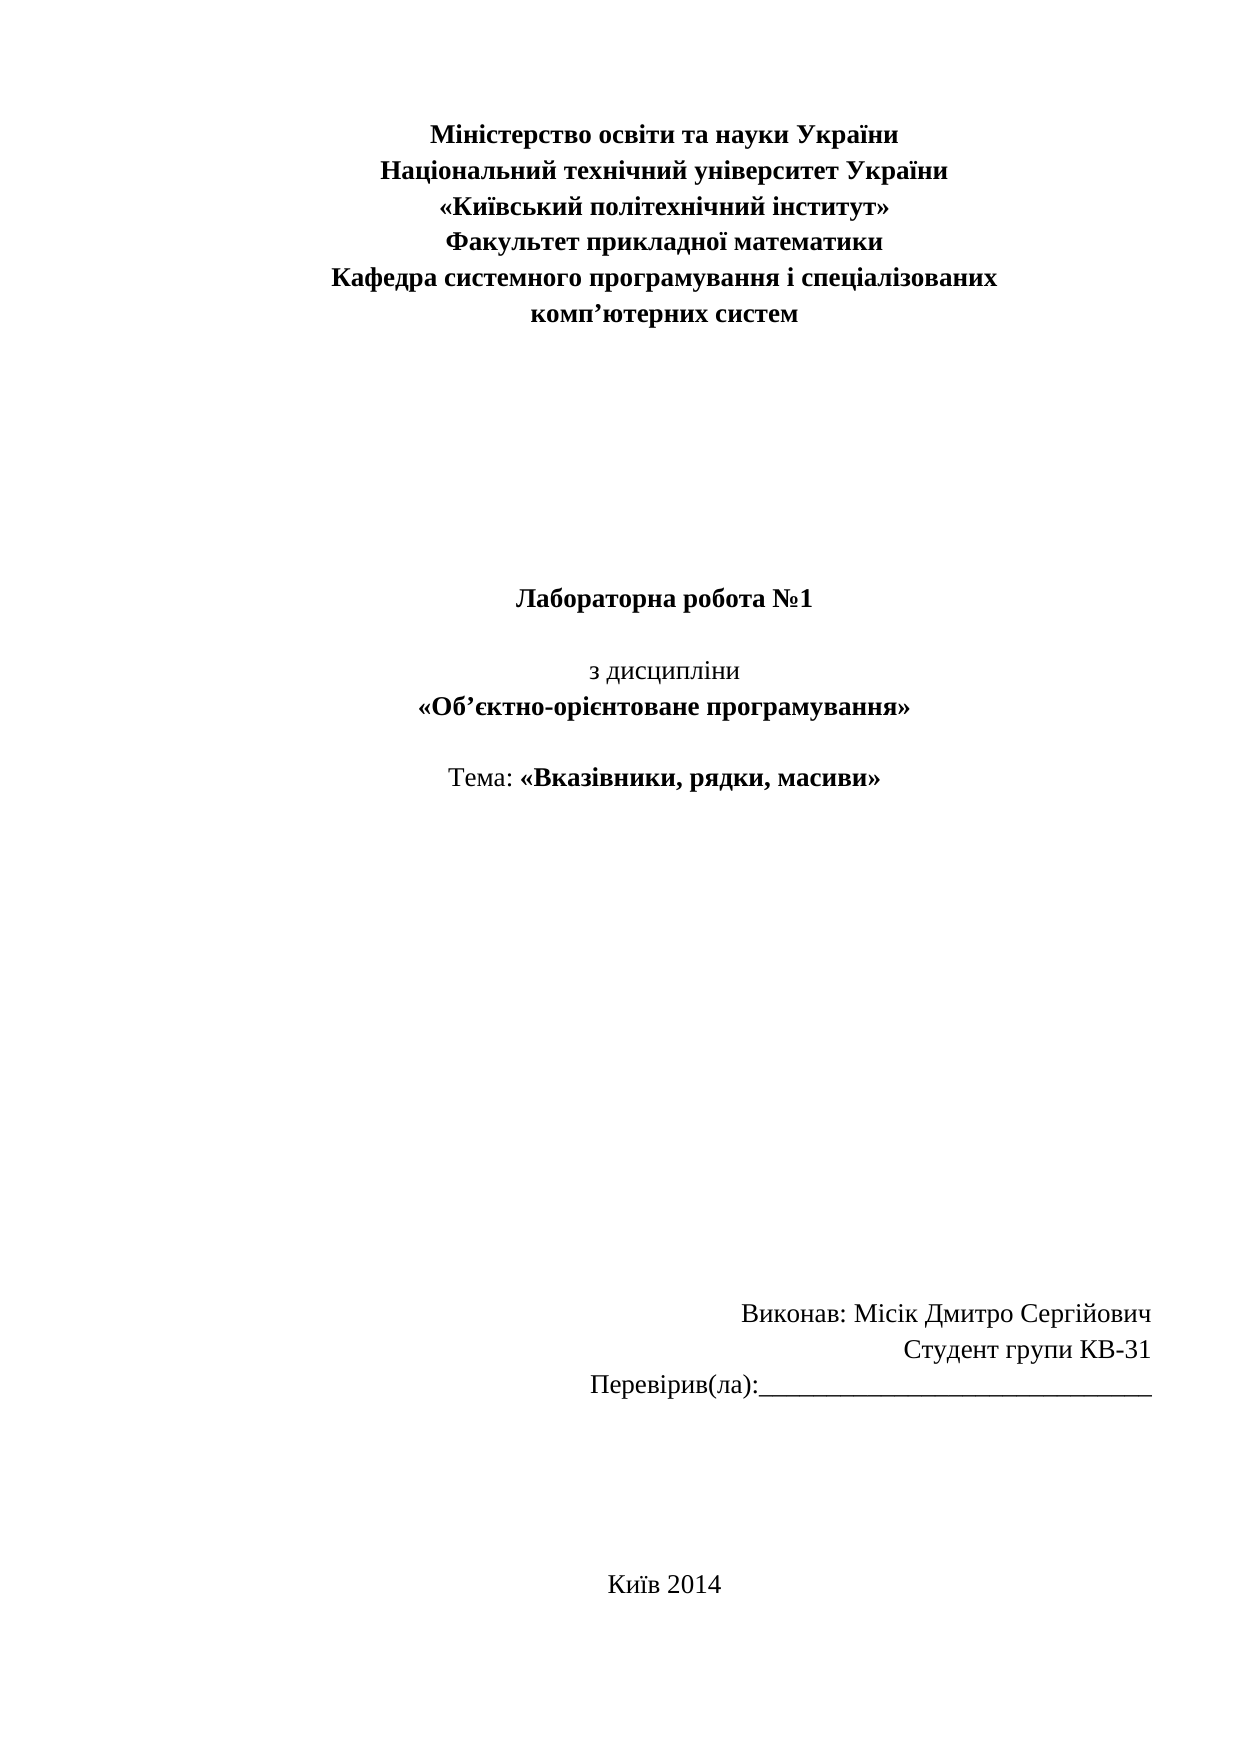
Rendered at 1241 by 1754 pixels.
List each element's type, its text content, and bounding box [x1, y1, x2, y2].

text Національний технічний університет України [177, 154, 1152, 185]
text з дисципліни [177, 654, 1152, 685]
text Тема: «Вказівники, рядки, масиви» [177, 761, 1152, 792]
text Київ 2014 [177, 1568, 1152, 1599]
text «Київський політехнічний інститут» [177, 189, 1152, 221]
text Факультет прикладної математики [177, 225, 1152, 256]
text Міністерство освіти та науки України [177, 118, 1152, 149]
text Кафедра системного програмування і спеціалізованих [177, 261, 1152, 292]
text «Об’єктно-орієнтоване програмування» [177, 690, 1152, 721]
text комп’ютерних систем [177, 297, 1152, 328]
text Виконав: Місік Дмитро Сергійович [177, 1297, 1152, 1328]
text Студент групи КВ-31 [177, 1333, 1152, 1364]
text Перевірив(ла):_____________________________ [177, 1369, 1152, 1400]
text Лабораторна робота №1 [177, 583, 1152, 614]
